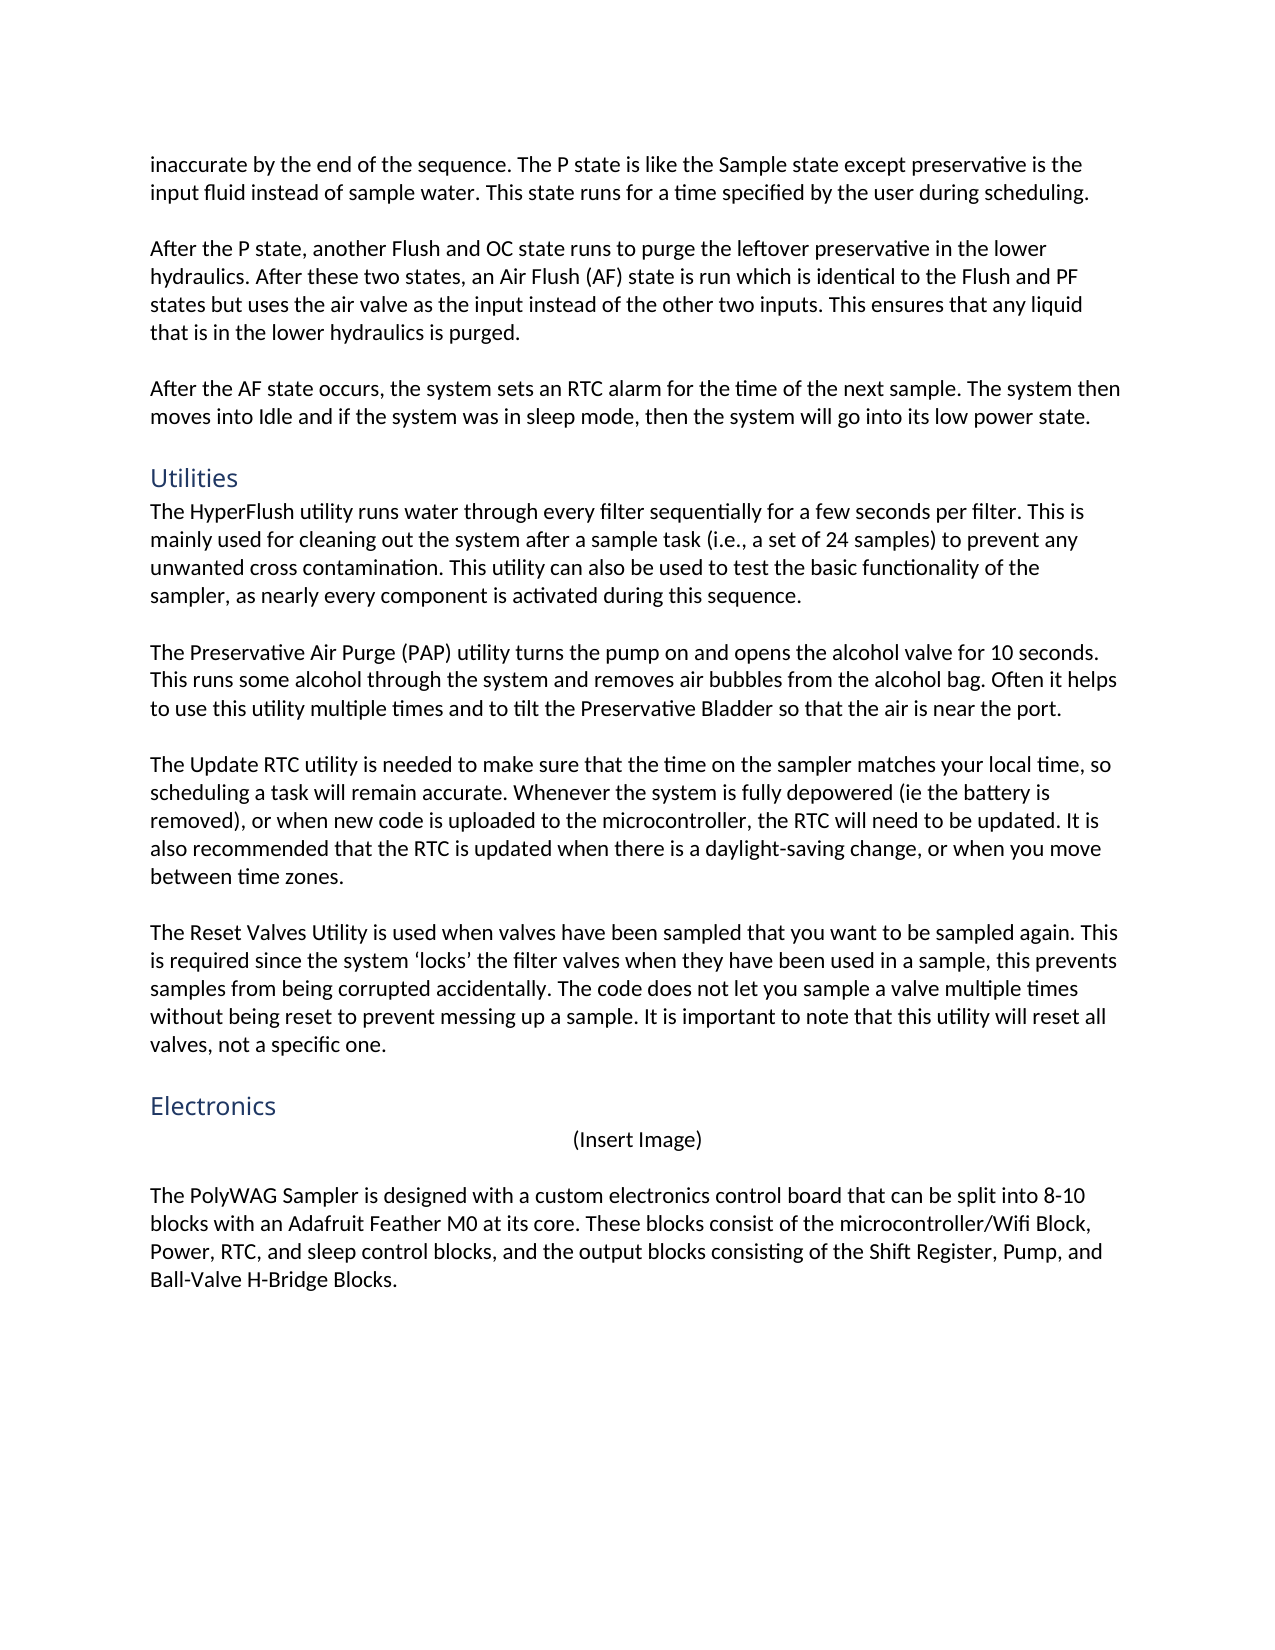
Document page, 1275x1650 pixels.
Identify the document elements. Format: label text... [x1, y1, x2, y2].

text The Reset Valves Utility is used when valves have been sampled that you want to be sampled again. This is required since the system ‘locks’ the filter valves when they have been used in a sample, this prevents samples from being corrupted accidentally. The code does not let you sample a valve multiple times without being reset to prevent messing up a sample. It is important to note that this utility will reset all valves, not a specific one. [150, 918, 1125, 1058]
subtitle Electronics [150, 1088, 1125, 1122]
text The Update RTC utility is needed to make sure that the time on the sampler matches your local time, so scheduling a task will remain accurate. Whenever the system is fully depowered (ie the battery is removed), or when new code is uploaded to the microcontroller, the RTC will need to be updated. It is also recommended that the RTC is updated when there is a daylight-saving change, or when you move between time zones. [150, 750, 1125, 890]
text After the P state, another Flush and OC state runs to purge the leftover preservative in the lower hydraulics. After these two states, an Air Flush (AF) state is run which is identical to the Flush and PF states but uses the air valve as the input instead of the other two inputs. This ensures that any liquid that is in the lower hydraulics is purged. [150, 234, 1125, 346]
text The PolyWAG Sampler is designed with a custom electronics control board that can be split into 8-10 blocks with an Adafruit Feather M0 at its core. These blocks consist of the microcontroller/Wifi Block, Power, RTC, and sleep control blocks, and the output blocks consisting of the Shift Register, Pump, and Ball-Valve H-Bridge Blocks. [150, 1181, 1125, 1293]
text After the AF state occurs, the system sets an RTC alarm for the time of the next sample. The system then moves into Idle and if the system was in sleep mode, then the system will go into its low power state. [150, 374, 1125, 430]
text The Preservative Air Purge (PAP) utility turns the pump on and opens the alcohol valve for 10 seconds. This runs some alcohol through the system and removes air bubbles from the alcohol bag. Often it helps to use this utility multiple times and to tilt the Preservative Bladder so that the air is near the port. [150, 638, 1125, 722]
subtitle Utilities [150, 461, 1125, 495]
text The HyperFlush utility runs water through every filter sequentially for a few seconds per filter. This is mainly used for cleaning out the system after a sample task (i.e., a set of 24 samples) to prevent any unwanted cross contamination. This utility can also be used to test the basic functionality of the sampler, as nearly every component is activated during this sequence. [150, 497, 1125, 609]
text (Insert Image) [150, 1125, 1125, 1153]
